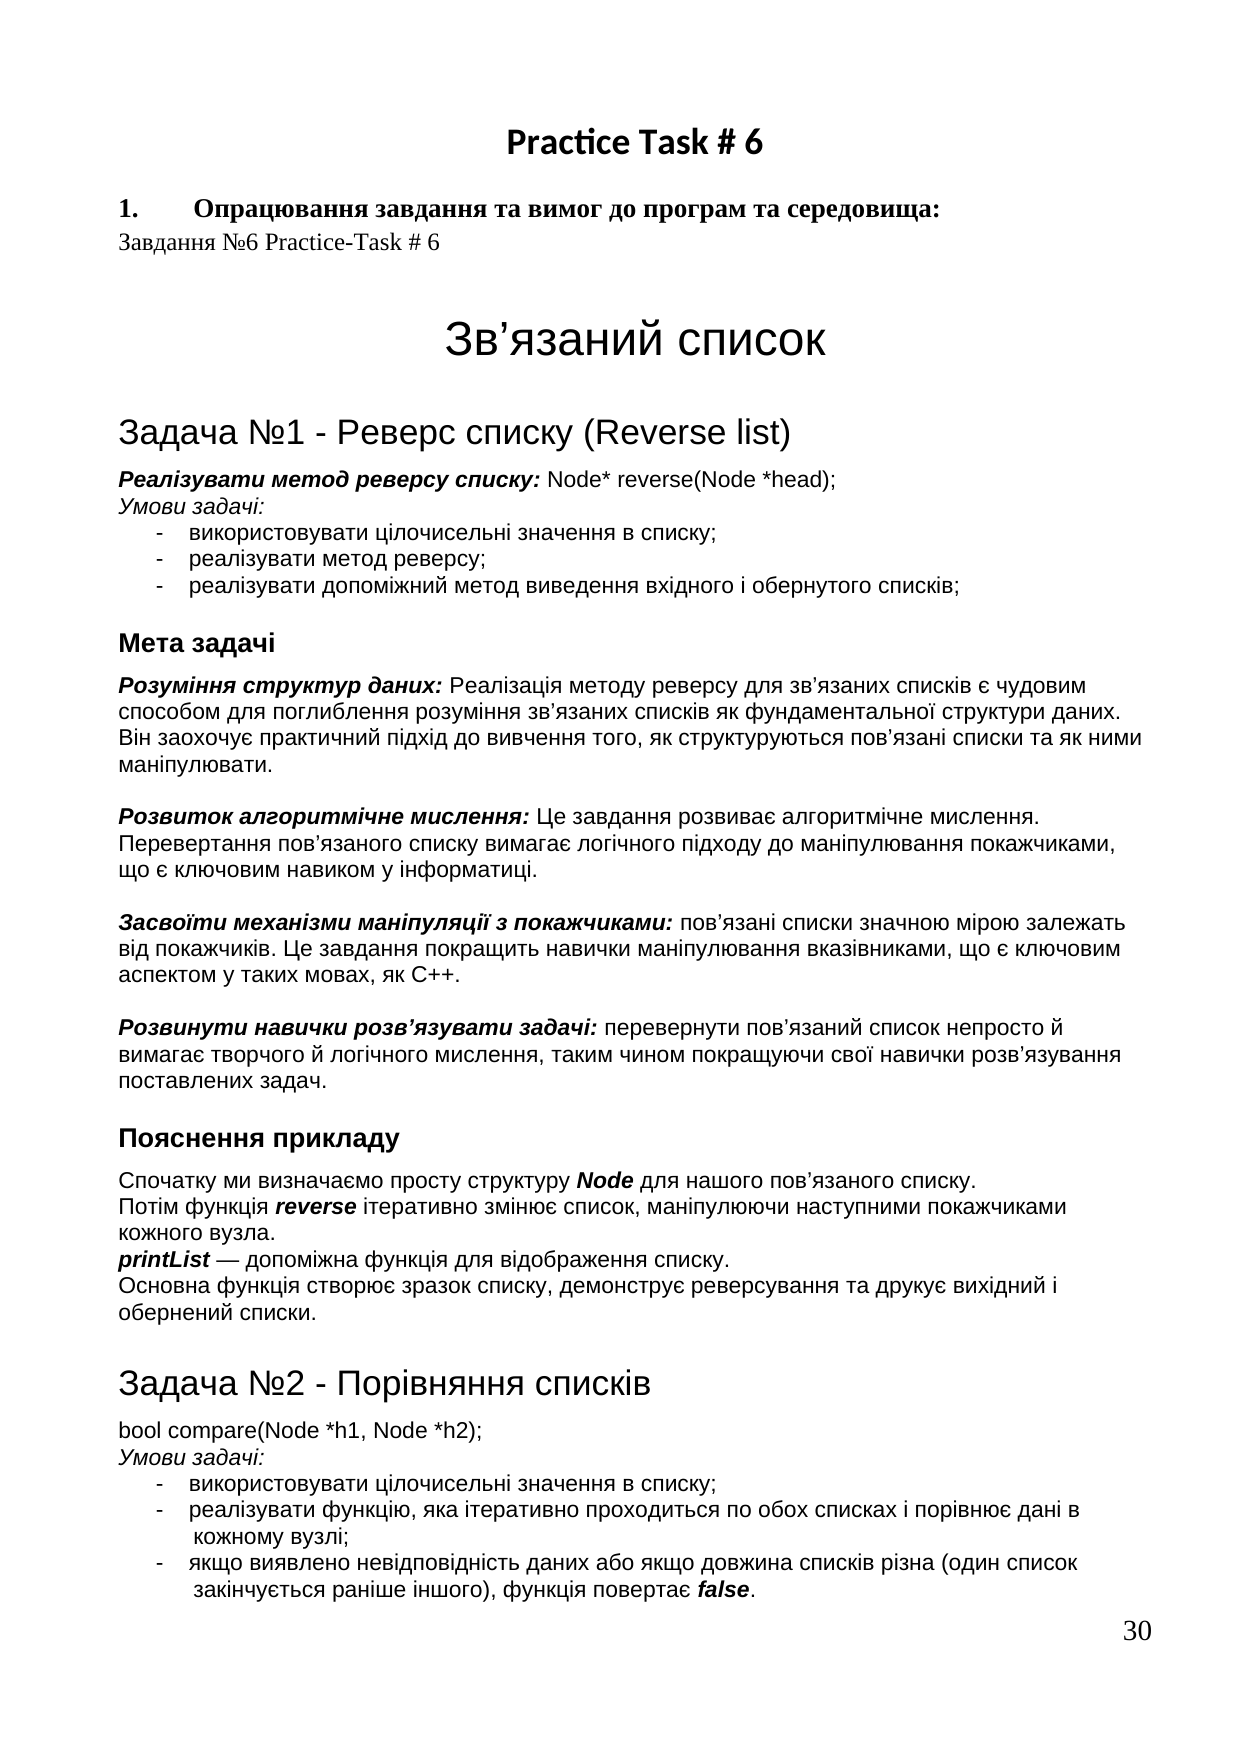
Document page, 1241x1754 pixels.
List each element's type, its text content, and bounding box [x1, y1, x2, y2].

subtitle 1. Опрацювання завдання та вимог до програм та середовища: [118, 192, 1152, 223]
text Основна функція створює зразок списку, демонструє реверсування та друкує вихідний і обернений списки. [118, 1272, 1152, 1325]
text Засвоїти механізми маніпуляції з покажчиками: пов’язані списки значною мірою залежать від покажчиків. Це завдання покращить навички маніпулювання вказівниками, що є ключовим аспектом у таких мовах, як C++. [118, 909, 1152, 988]
text - реалізувати метод реверсу; [156, 545, 1152, 572]
text - реалізувати допоміжний метод виведення вхідного і обернутого списків; [156, 572, 1152, 598]
text - використовувати цілочисельні значення в списку; [156, 1470, 1152, 1496]
text Завдання №6 Practice-Task # 6 [118, 227, 1152, 256]
text - реалізувати функцію, яка ітеративно проходиться по обох списках і порівнює дані в кожному вузлі; [156, 1496, 1152, 1549]
text printList — допоміжна функція для відображення списку. [118, 1246, 1152, 1272]
text Умови задачі: [118, 1444, 1152, 1470]
text Потім функція reverse ітеративно змінює список, маніпулюючи наступними покажчиками кожного вузла. [118, 1193, 1152, 1246]
text Розуміння структур даних: Реалізація методу реверсу для зв’язаних списків є чудовим способом для поглиблення розуміння зв’язаних списків як фундаментальної структури даних. Він заохочує практичний підхід до вивчення того, як структуруються пов’язані списки та як ними маніпулювати. [118, 672, 1152, 777]
text - використовувати цілочисельні значення в списку; [156, 519, 1152, 545]
text Practice Task # 6 [118, 118, 1152, 164]
text Розвиток алгоритмічне мислення: Це завдання розвиває алгоритмічне мислення. Перевертання пов’язаного списку вимагає логічного підходу до маніпулювання покажчиками, що є ключовим навиком у інформатиці. [118, 803, 1152, 882]
subtitle Зв’язаний список [118, 310, 1152, 366]
text Спочатку ми визначаємо просту структуру Node для нашого пов’язаного списку. [118, 1167, 1152, 1193]
text Розвинути навички розв’язувати задачі: перевернути пов’язаний список непросто й вимагає творчого й логічного мислення, таким чином покращуючи свої навички розв’язування поставлених задач. [118, 1014, 1152, 1093]
subtitle Задача №2 - Порівняння списків [118, 1362, 1152, 1403]
text Умови задачі: [118, 493, 1152, 519]
subtitle Мета задачі [118, 627, 1152, 658]
subtitle Задача №1 - Реверс списку (Reverse list) [118, 411, 1152, 452]
subtitle Пояснення прикладу [118, 1122, 1152, 1154]
text bool compare(Node *h1, Node *h2); [118, 1417, 1152, 1444]
text Реалізувати метод реверсу списку: Node* reverse(Node *head); [118, 466, 1152, 493]
text - якщо виявлено невідповідність даних або якщо довжина списків різна (один список закінчується раніше іншого), функція повертає false. [156, 1549, 1152, 1602]
